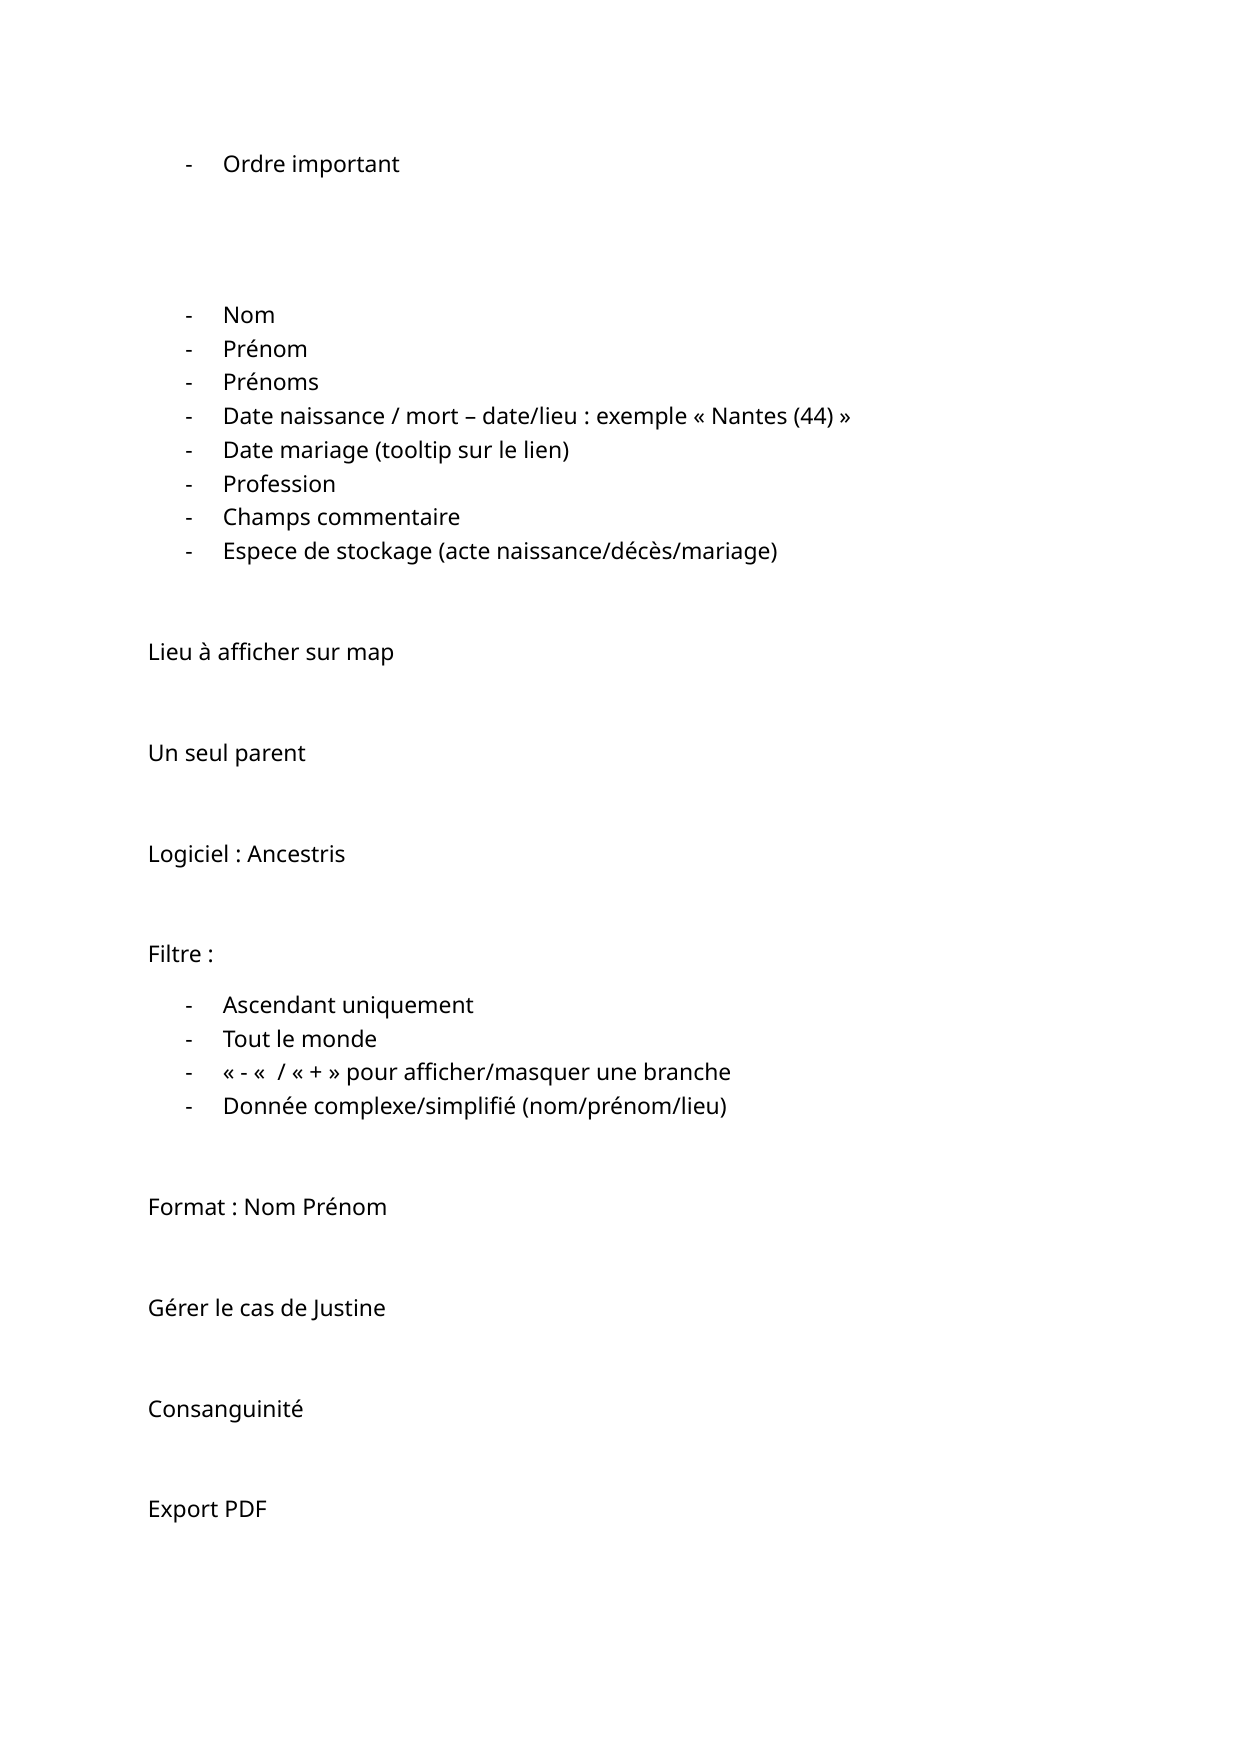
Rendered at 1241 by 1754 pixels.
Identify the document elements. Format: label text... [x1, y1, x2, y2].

text Format : Nom Prénom [148, 1191, 1093, 1222]
text Lieu à afficher sur map [148, 636, 1093, 667]
list Profession [185, 468, 1093, 499]
text Consanguinité [148, 1393, 1093, 1424]
list Ascendant uniquement [185, 989, 1093, 1020]
list Prénoms [185, 366, 1093, 398]
list Ordre important [185, 148, 1093, 179]
text Export PDF [148, 1493, 1093, 1525]
list Champs commentaire [185, 501, 1093, 533]
text Gérer le cas de Justine [148, 1292, 1093, 1323]
list Date mariage (tooltip sur le lien) [185, 434, 1093, 465]
list Nom [185, 299, 1093, 330]
list Espece de stockage (acte naissance/décès/mariage) [185, 535, 1093, 566]
text Un seul parent [148, 737, 1093, 768]
list Date naissance / mort – date/lieu : exemple « Nantes (44) » [185, 400, 1093, 431]
list Prénom [185, 333, 1093, 364]
list Donnée complexe/simplifié (nom/prénom/lieu) [185, 1090, 1093, 1121]
text Filtre : [148, 938, 1093, 970]
list « - « / « + » pour afficher/masquer une branche [185, 1056, 1093, 1088]
list Tout le monde [185, 1023, 1093, 1054]
text Logiciel : Ancestris [148, 838, 1093, 869]
